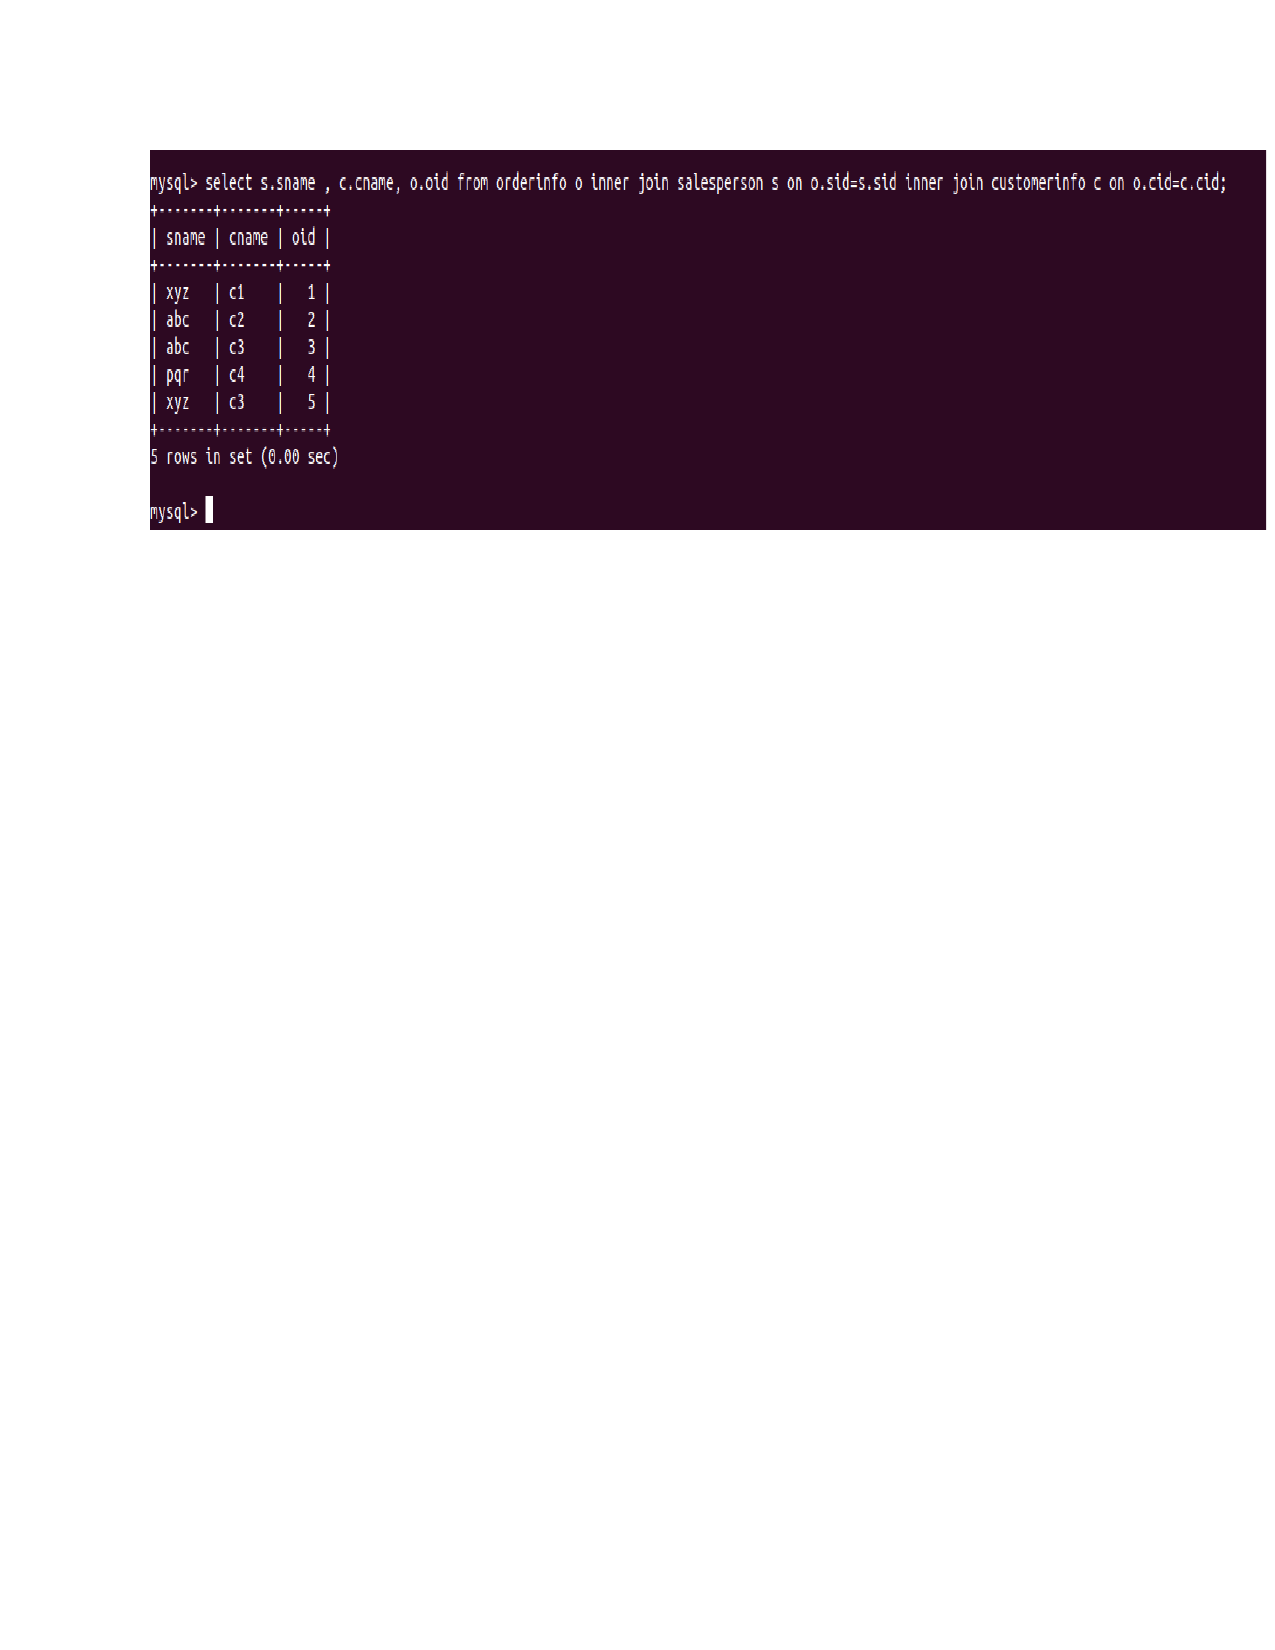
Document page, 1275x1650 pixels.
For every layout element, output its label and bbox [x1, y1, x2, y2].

picture [150, 150, 1267, 530]
